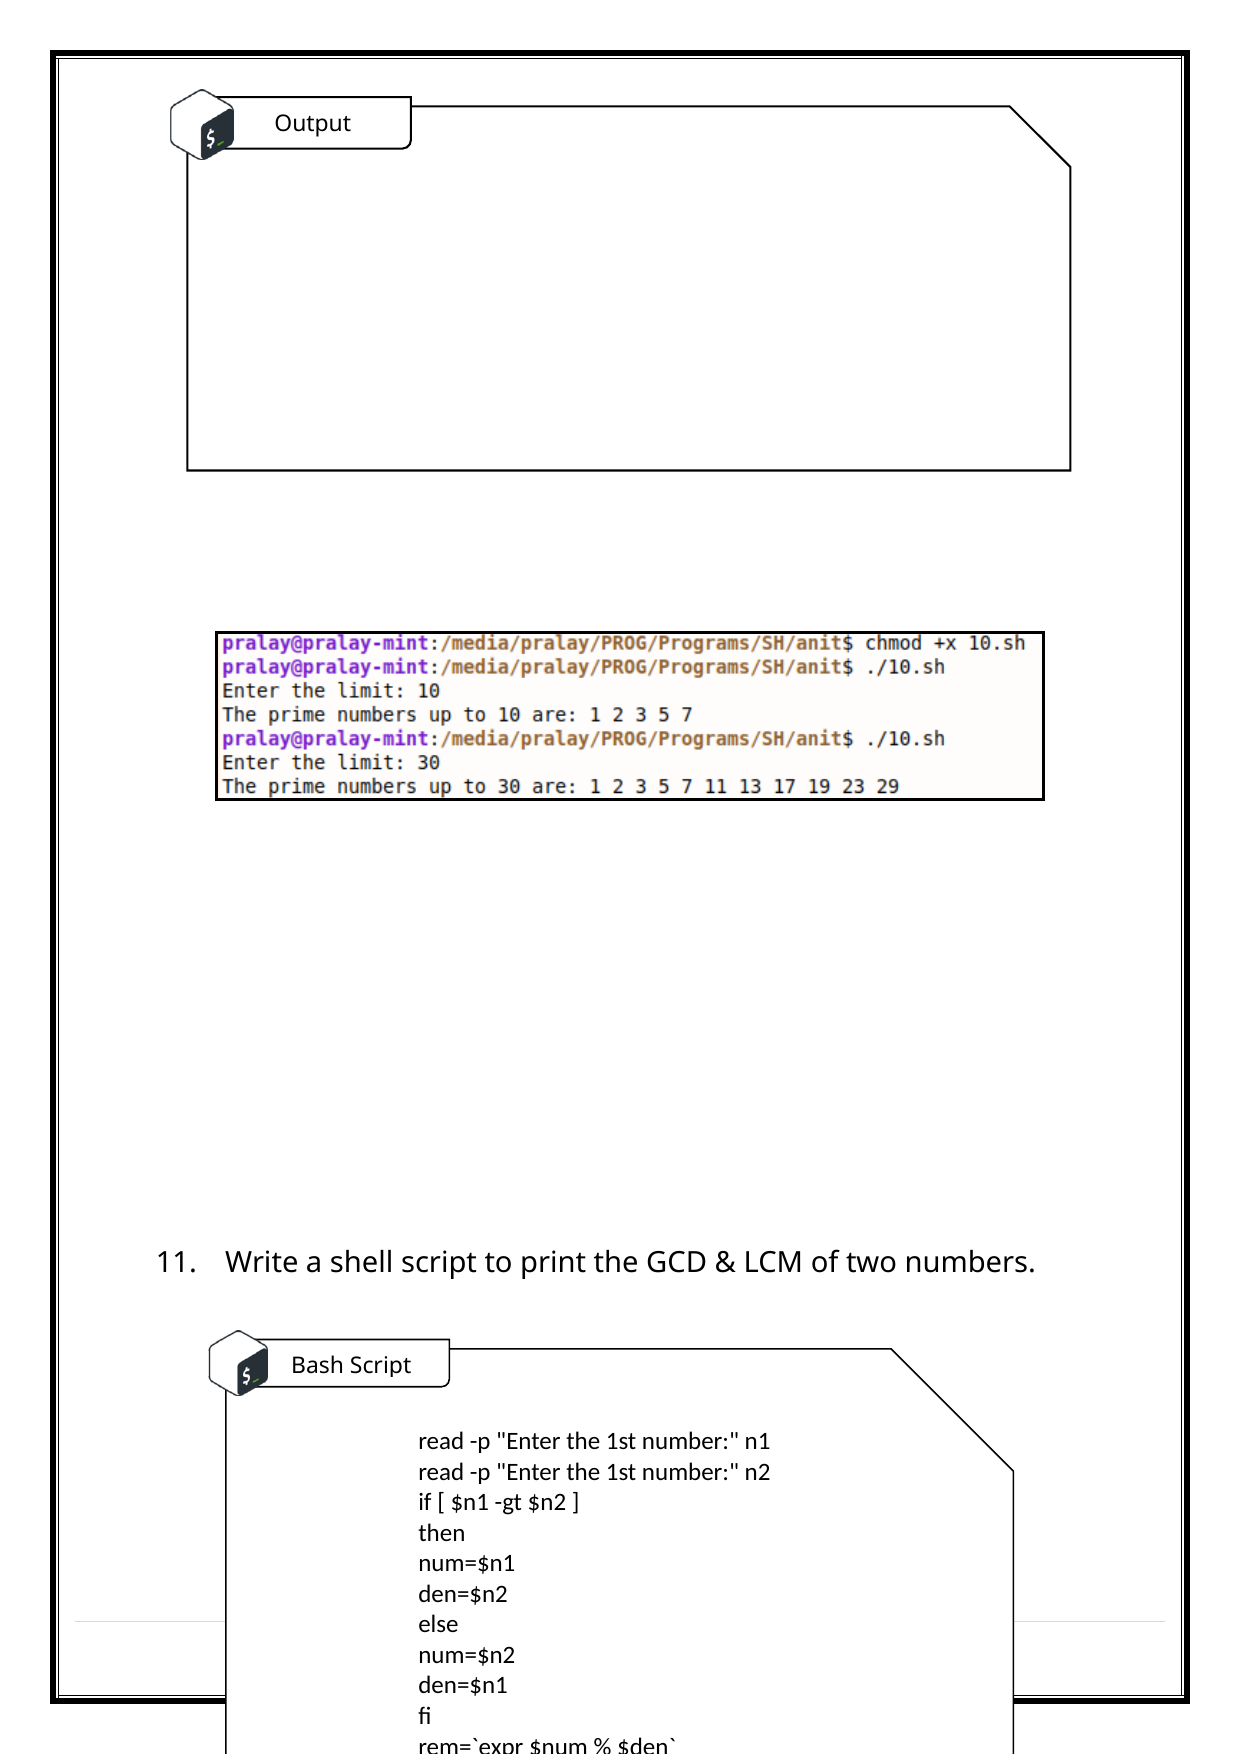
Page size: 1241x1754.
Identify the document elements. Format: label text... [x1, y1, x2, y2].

picture [204, 1330, 272, 1396]
picture [165, 89, 238, 160]
list Write a shell script to print the GCD & LCM of two numbers. [156, 1241, 1165, 1281]
picture [218, 634, 1042, 798]
